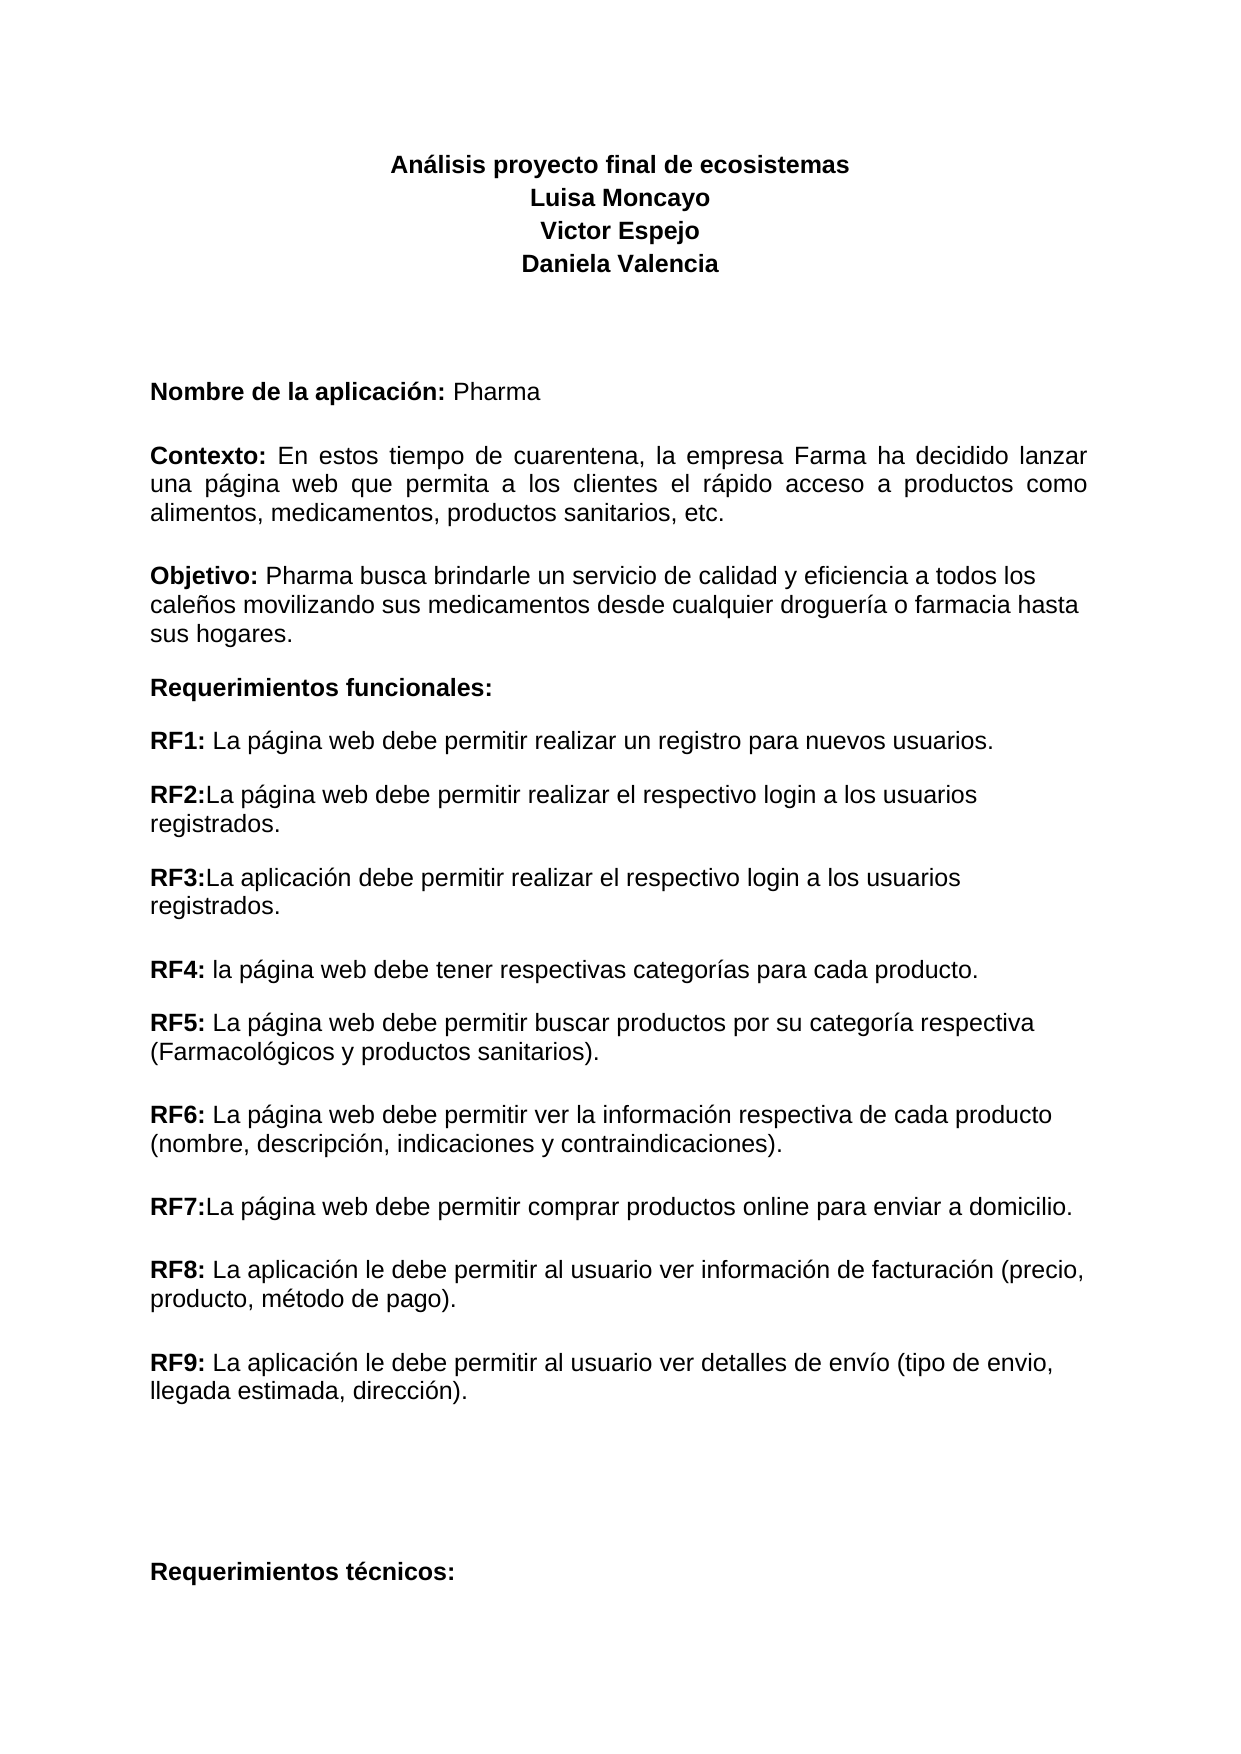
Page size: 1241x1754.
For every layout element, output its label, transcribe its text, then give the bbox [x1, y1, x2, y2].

text Daniela Valencia [150, 249, 1090, 278]
text RF6: La página web debe permitir ver la información respectiva de cada producto (nombre, descripción, indicaciones y contraindicaciones). [150, 1100, 1090, 1158]
text RF2:La página web debe permitir realizar el respectivo login a los usuarios registrados. [150, 780, 1090, 838]
text RF1: La página web debe permitir realizar un registro para nuevos usuarios. [150, 726, 1090, 755]
text RF8: La aplicación le debe permitir al usuario ver información de facturación (precio, producto, método de pago). [150, 1256, 1090, 1313]
text Luisa Moncayo [150, 183, 1090, 212]
text Nombre de la aplicación: Pharma [150, 377, 1090, 406]
text RF5: La página web debe permitir buscar productos por su categoría respectiva (Farmacológicos y productos sanitarios). [150, 1008, 1090, 1066]
text Análisis proyecto final de ecosistemas [150, 150, 1090, 179]
text Victor Espejo [150, 216, 1090, 245]
text RF9: La aplicación le debe permitir al usuario ver detalles de envío (tipo de envio, llegada estimada, dirección). [150, 1347, 1090, 1405]
text Contexto: En estos tiempo de cuarentena, la empresa Farma ha decidido lanzar una página web que permita a los clientes el rápido acceso a productos como alimentos, medicamentos, productos sanitarios, etc. [150, 441, 1090, 527]
text Objetivo: Pharma busca brindarle un servicio de calidad y eficiencia a todos los caleños movilizando sus medicamentos desde cualquier droguería o farmacia hasta sus hogares. [150, 561, 1090, 648]
text RF4: la página web debe tener respectivas categorías para cada producto. [150, 954, 1090, 983]
text RF7:La página web debe permitir comprar productos online para enviar a domicilio. [150, 1192, 1090, 1221]
text Requerimientos funcionales: [150, 673, 1090, 701]
text Requerimientos técnicos: [150, 1556, 1090, 1585]
text RF3:La aplicación debe permitir realizar el respectivo login a los usuarios registrados. [150, 863, 1090, 920]
